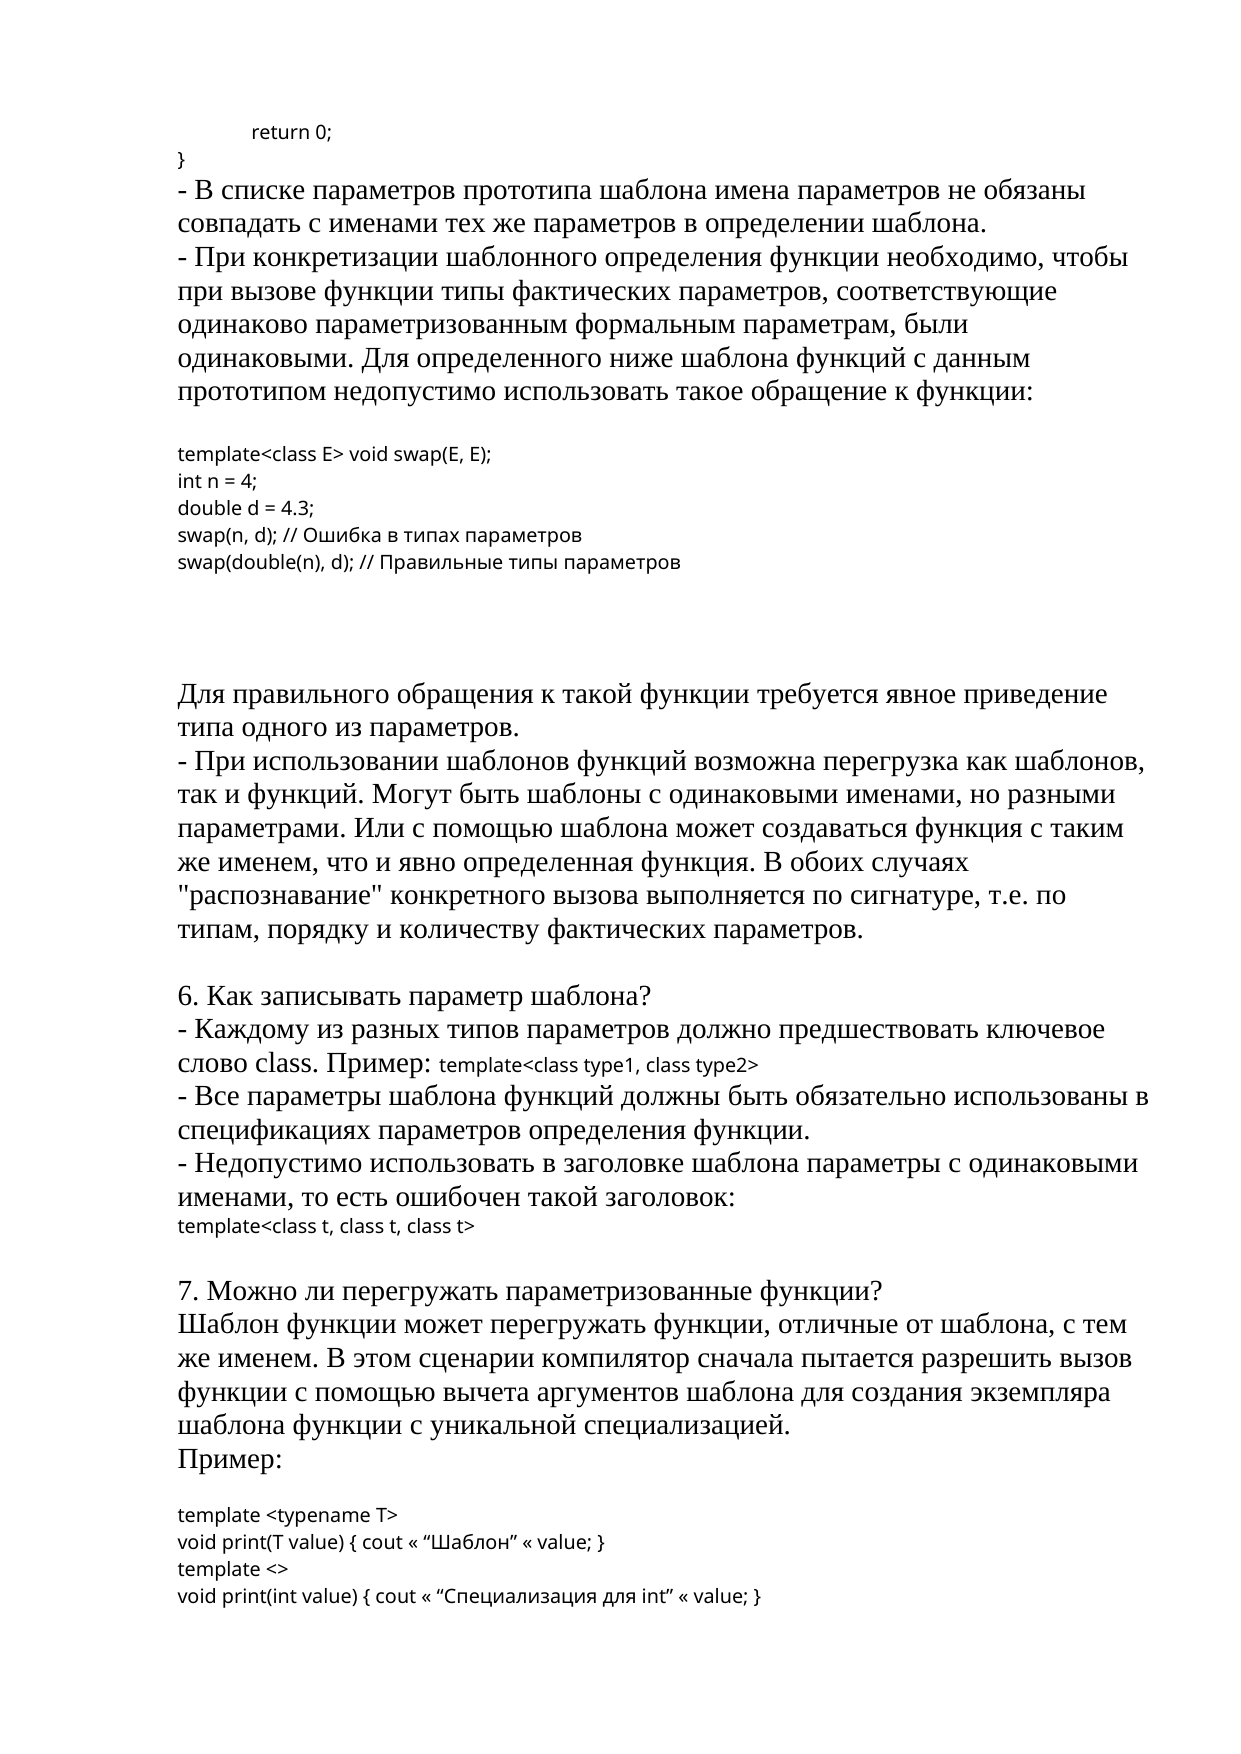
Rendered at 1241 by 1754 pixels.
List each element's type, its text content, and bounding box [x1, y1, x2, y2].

text 7. Можно ли перегружать параметризованные функции? [177, 1273, 1152, 1307]
text } - В списке параметров прототипа шаблона имена параметров не обязаны совпадать с именами тех же параметров в определении шаблона. - При конкретизации шаблонного определения функции необходимо, чтобы при вызове функции типы фактических параметров, соответствующие одинаково параметризованным формальным параметрам, были одинаковыми. Для определенного ниже шаблона функций с данным прототипом недопустимо использовать такое обращение к функции: [177, 145, 1152, 407]
text Шаблон функции может перегружать функции, отличные от шаблона, с тем же именем. В этом сценарии компилятор сначала пытается разрешить вызов функции с помощью вычета аргументов шаблона для создания экземпляра шаблона функции с уникальной специализацией. [177, 1307, 1152, 1441]
text swap(n, d); // Ошибка в типах параметров [177, 521, 1152, 548]
text swap(double(n), d); // Правильные типы параметров [177, 548, 1152, 575]
text template<class E> void swap(E, E); [177, 407, 1152, 467]
text template <> [177, 1555, 1152, 1582]
text - Каждому из разных типов параметров должно предшествовать ключевое слово class. Пример: template<class type1, class type2> - Все параметры шаблона функций должны быть обязательно использованы в спецификациях параметров определения функции. - Недопустимо использовать в заголовке шаблона параметры с одинаковыми именами, то есть ошибочен такой заголовок: template<class t, class t, class t> [177, 1011, 1152, 1239]
text void print(int value) { cout « “Специализация для int” « value; } [177, 1582, 1152, 1609]
text int n = 4; [177, 467, 1152, 494]
text 6. Как записывать параметр шаблона? [177, 978, 1152, 1011]
text Пример: [177, 1441, 1152, 1474]
text void print(T value) { cout « “Шаблон” « value; } [177, 1528, 1152, 1555]
text double d = 4.3; [177, 494, 1152, 521]
text template <typename T> [177, 1501, 1152, 1528]
text Для правильного обращения к такой функции требуется явное приведение типа одного из параметров. - При использовании шаблонов функций возможна перегрузка как шаблонов, так и функций. Могут быть шаблоны с одинаковыми именами, но разными параметрами. Или с помощью шаблона может создаваться функция с таким же именем, что и явно определенная функция. В обоих случаях "распознавание" конкретного вызова выполняется по сигнатуре, т.е. по типам, порядку и количеству фактических параметров. [177, 642, 1152, 944]
text return 0; [177, 118, 1152, 145]
